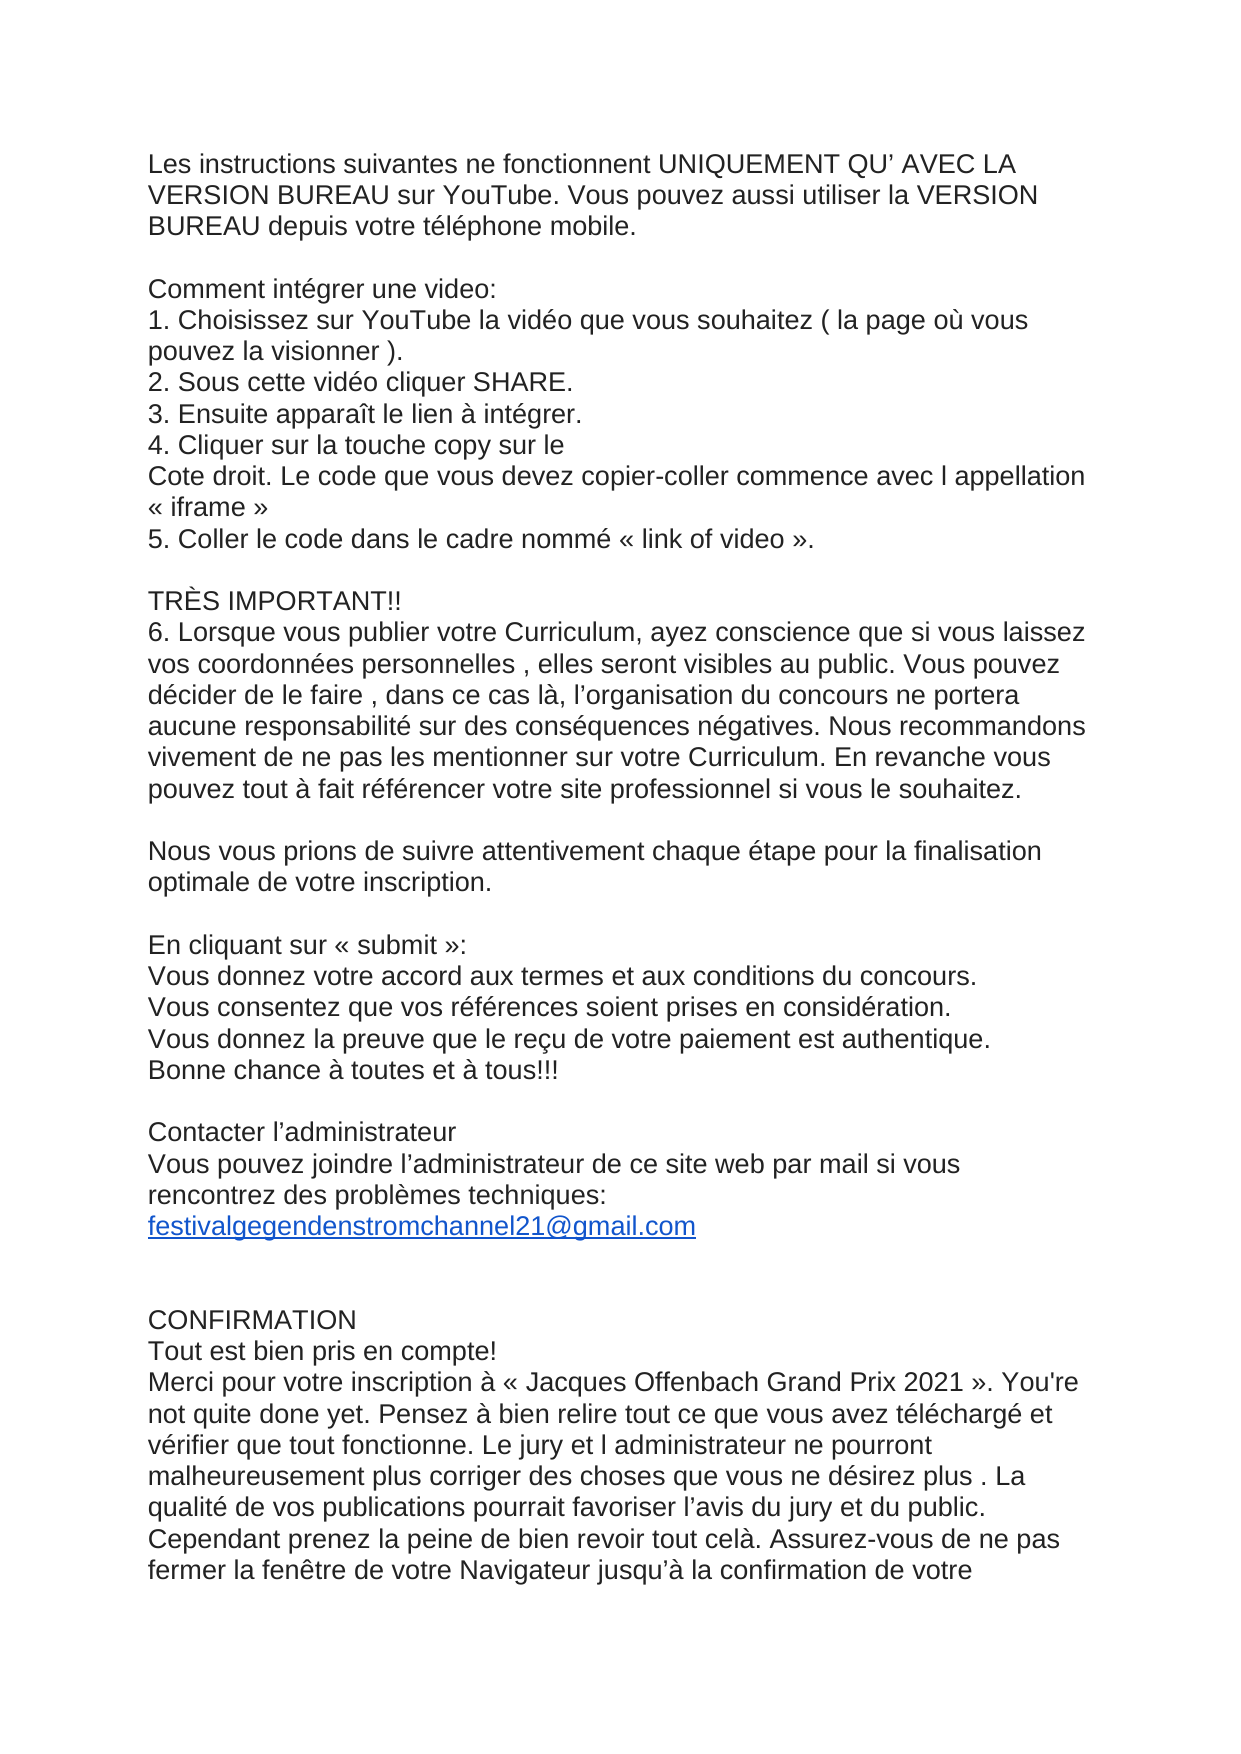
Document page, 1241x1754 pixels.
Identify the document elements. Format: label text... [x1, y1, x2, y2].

text Comment intégrer une video: [148, 273, 1092, 304]
text 3. Ensuite apparaît le lien à intégrer. [148, 398, 1092, 429]
text festivalgegendenstromchannel21@gmail.com [148, 1210, 1092, 1241]
text Tout est bien pris en compte! [148, 1335, 1092, 1366]
text 1. Choisissez sur YouTube la vidéo que vous souhaitez ( la page où vous pouvez la visionner ). [148, 304, 1092, 366]
text Contacter l’administrateur [148, 1116, 1092, 1148]
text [148, 1366, 1092, 1585]
text En cliquant sur « submit »: [148, 929, 1092, 960]
text 5. Coller le code dans le cadre nommé « link of video ». [148, 523, 1092, 554]
text Vous consentez que vos références soient prises en considération. [148, 991, 1092, 1023]
text Vous pouvez joindre l’administrateur de ce site web par mail si vous rencontrez des problèmes techniques: [148, 1148, 1092, 1210]
text Bonne chance à toutes et à tous!!! [148, 1054, 1092, 1085]
text 4. Cliquer sur la touche copy sur le [148, 429, 1092, 460]
text 6. Lorsque vous publier votre Curriculum, ayez conscience que si vous laissez vos coordonnées personnelles , elles seront visibles au public. Vous pouvez décider de le faire , dans ce cas là, l’organisation du concours ne portera aucune responsabilité sur des conséquences négatives. Nous recommandons vivement de ne pas les mentionner sur votre Curriculum. En revanche vous pouvez tout à fait référencer votre site professionnel si vous le souhaitez. [148, 616, 1092, 804]
text Cote droit. Le code que vous devez copier-coller commence avec l appellation « iframe » [148, 460, 1092, 523]
text Vous donnez votre accord aux termes et aux conditions du concours. [148, 960, 1092, 991]
text CONFIRMATION [148, 1304, 1092, 1335]
text Nous vous prions de suivre attentivement chaque étape pour la finalisation optimale de votre inscription. [148, 835, 1092, 898]
text Vous donnez la preuve que le reçu de votre paiement est authentique. [148, 1023, 1092, 1054]
text Les instructions suivantes ne fonctionnent UNIQUEMENT QU’ AVEC LA VERSION BUREAU sur YouTube. Vous pouvez aussi utiliser la VERSION BUREAU depuis votre téléphone mobile. [148, 148, 1092, 241]
text 2. Sous cette vidéo cliquer SHARE. [148, 366, 1092, 398]
text TRÈS IMPORTANT!! [148, 585, 1092, 616]
